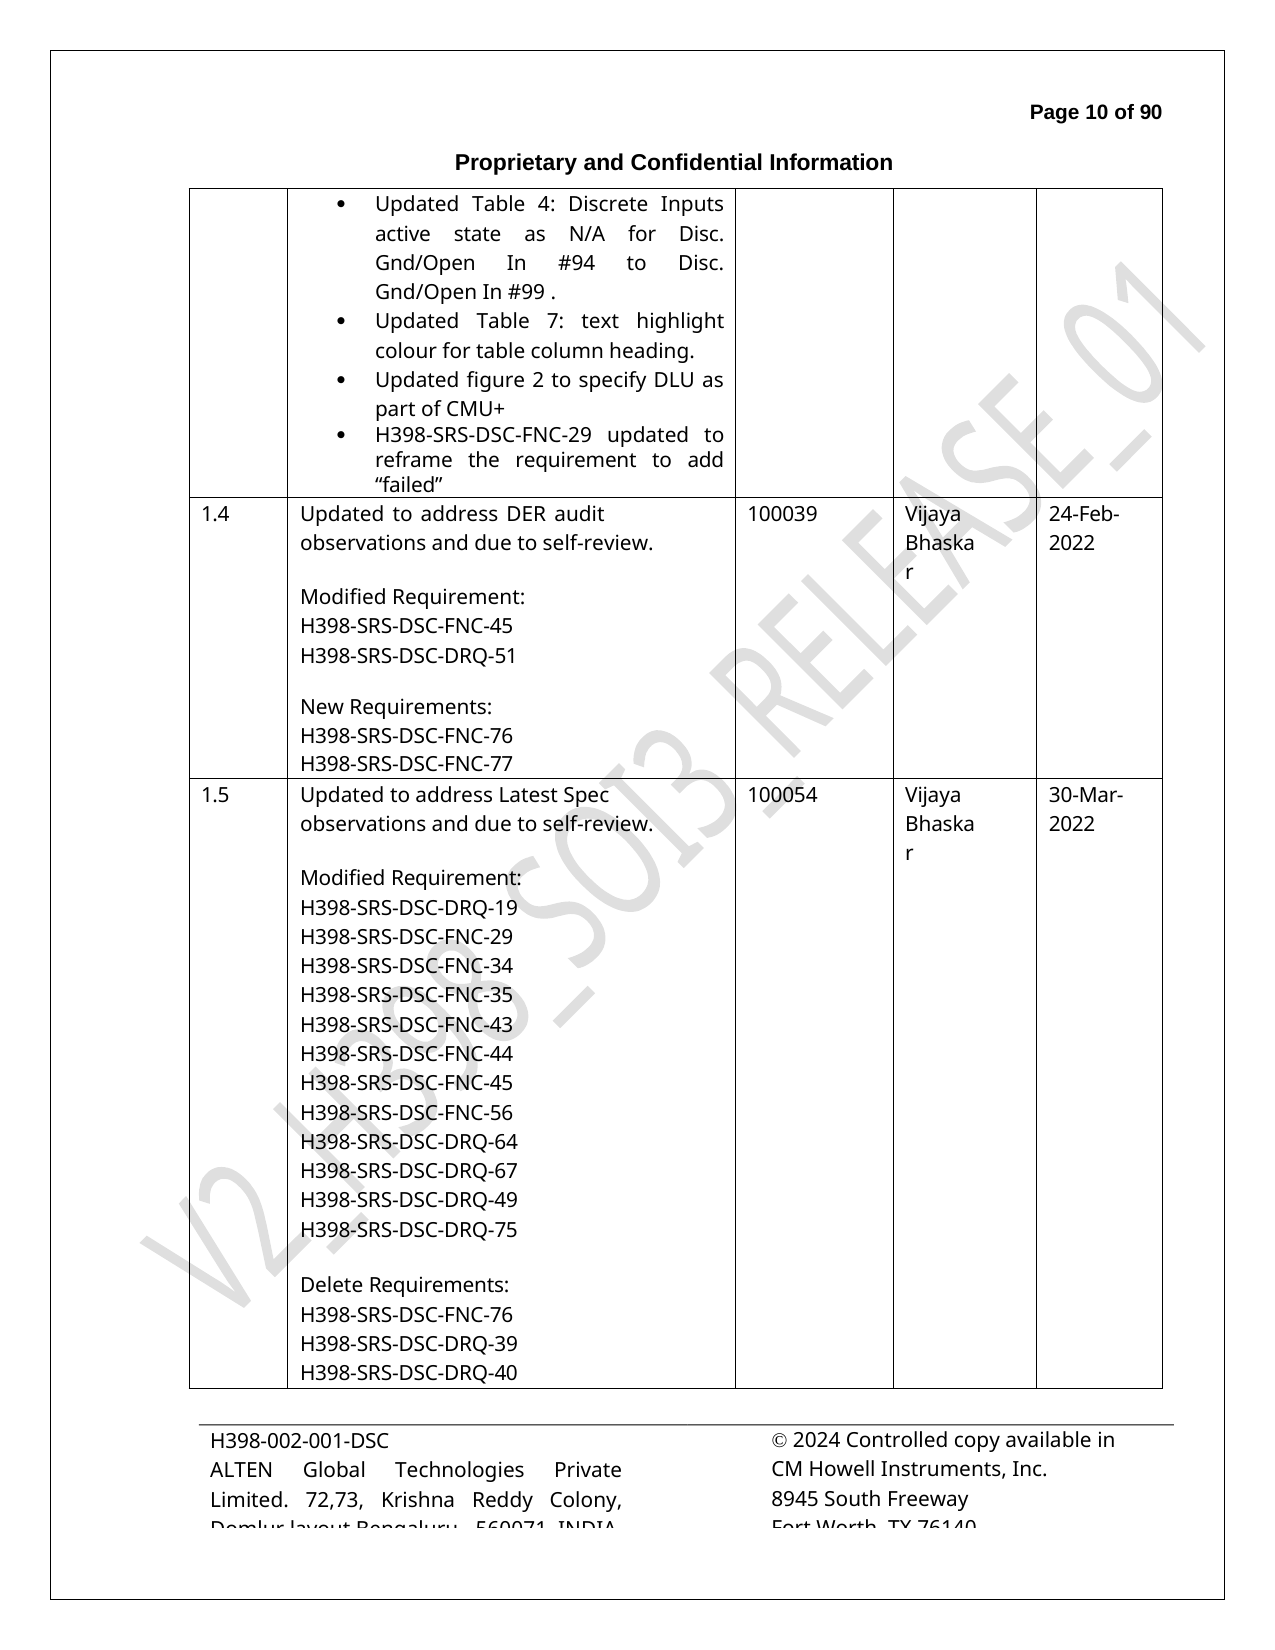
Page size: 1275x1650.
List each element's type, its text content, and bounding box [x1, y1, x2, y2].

table_header Updated Table 4: Discrete Inputs active state as N/A for Disc. Gnd/Open In #94 to Disc. Gnd/Open In #99 . Updated Table 7: text highlight colour for table column heading. Updated figure 2 to specify DLU as part of CMU+ H398-SRS-DSC-FNC-29 updated to reframe the requirement to add “failed” [288, 189, 735, 497]
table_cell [288, 779, 735, 1387]
table_header [894, 189, 1036, 497]
table_cell Updated to address DER audit observations and due to self-review. Modified Requirement: H398-SRS-DSC-FNC-45 H398-SRS-DSC-DRQ-51 New Requirements: H398-SRS-DSC-FNC-76 H398-SRS-DSC-FNC-77 [288, 498, 735, 778]
table_header [1037, 189, 1162, 497]
table_cell Vijaya Bhaskar [894, 498, 1036, 778]
table_cell 30-Mar- 2022 [1037, 779, 1162, 1387]
table_cell Vijaya Bhaskar [894, 779, 1036, 1387]
table_cell 1.5 [190, 779, 287, 1387]
table_cell 24-Feb- 2022 [1037, 498, 1162, 778]
table_header [190, 189, 287, 497]
table_cell 100039 [736, 498, 893, 778]
table_cell 100054 [736, 779, 893, 1387]
table_header [736, 189, 893, 497]
table_cell 1.4 [190, 498, 287, 778]
